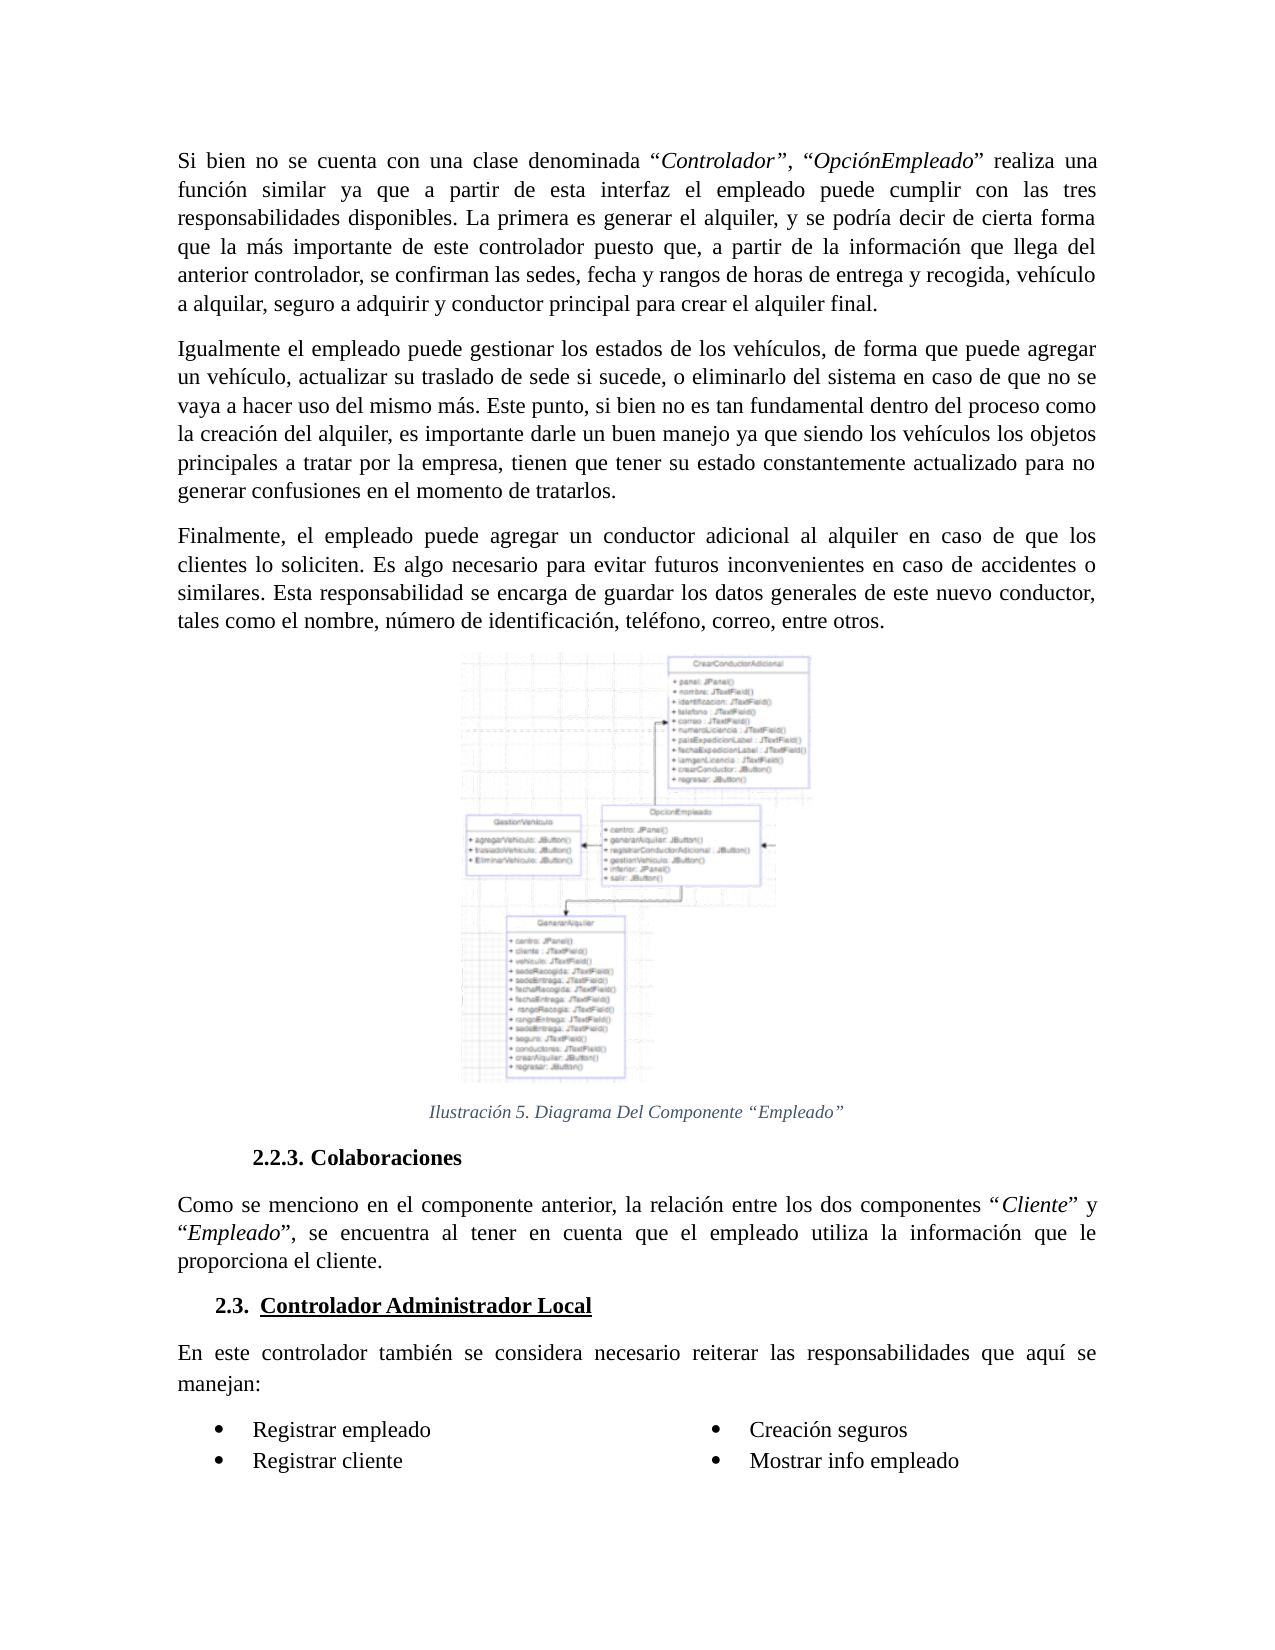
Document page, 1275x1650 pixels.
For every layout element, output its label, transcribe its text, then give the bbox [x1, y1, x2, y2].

list Controlador Administrador Local [215, 1293, 1098, 1319]
text Si bien no se cuenta con una clase denominada “Controlador”, “OpciónEmpleado” realiza una función similar ya que a partir de esta interfaz el empleado puede cumplir con las tres responsabilidades disponibles. La primera es generar el alquiler, y se podría decir de cierta forma que la más importante de este controlador puesto que, a partir de la información que llega del anterior controlador, se confirman las sedes, fecha y rangos de horas de entrega y recogida, vehículo a alquilar, seguro a adquirir y conductor principal para crear el alquiler final. [177, 148, 1098, 316]
list Creación seguros [712, 1417, 1098, 1443]
list Registrar empleado [215, 1417, 601, 1443]
text Finalmente, el empleado puede agregar un conductor adicional al alquiler en caso de que los clientes lo soliciten. Es algo necesario para evitar futuros inconvenientes en caso de accidentes o similares. Esta responsabilidad se encarga de guardar los datos generales de este nuevo conductor, tales como el nombre, número de identificación, teléfono, correo, entre otros. [177, 522, 1098, 634]
text En este controlador también se considera necesario reiterar las responsabilidades que aquí se manejan: [177, 1339, 1098, 1396]
list Mostrar info empleado [712, 1447, 1098, 1473]
list Colaboraciones [252, 1144, 1098, 1170]
list Registrar cliente [215, 1447, 601, 1473]
text Igualmente el empleado puede gestionar los estados de los vehículos, de forma que puede agregar un vehículo, actualizar su traslado de sede si sucede, o eliminarlo del sistema en caso de que no se vaya a hacer uso del mismo más. Este punto, si bien no es tan fundamental dentro del proceso como la creación del alquiler, es importante darle un buen manejo ya que siendo los vehículos los objetos principales a tratar por la empresa, tienen que tener su estado constantemente actualizado para no generar confusiones en el momento de tratarlos. [177, 335, 1098, 503]
text Ilustración 5. Diagrama Del Componente “Empleado” [177, 1101, 1098, 1123]
text Como se menciono en el componente anterior, la relación entre los dos componentes “Cliente” y “Empleado”, se encuentra al tener en cuenta que el empleado utiliza la información que le proporciona el cliente. [177, 1191, 1098, 1274]
picture [422, 652, 853, 1083]
